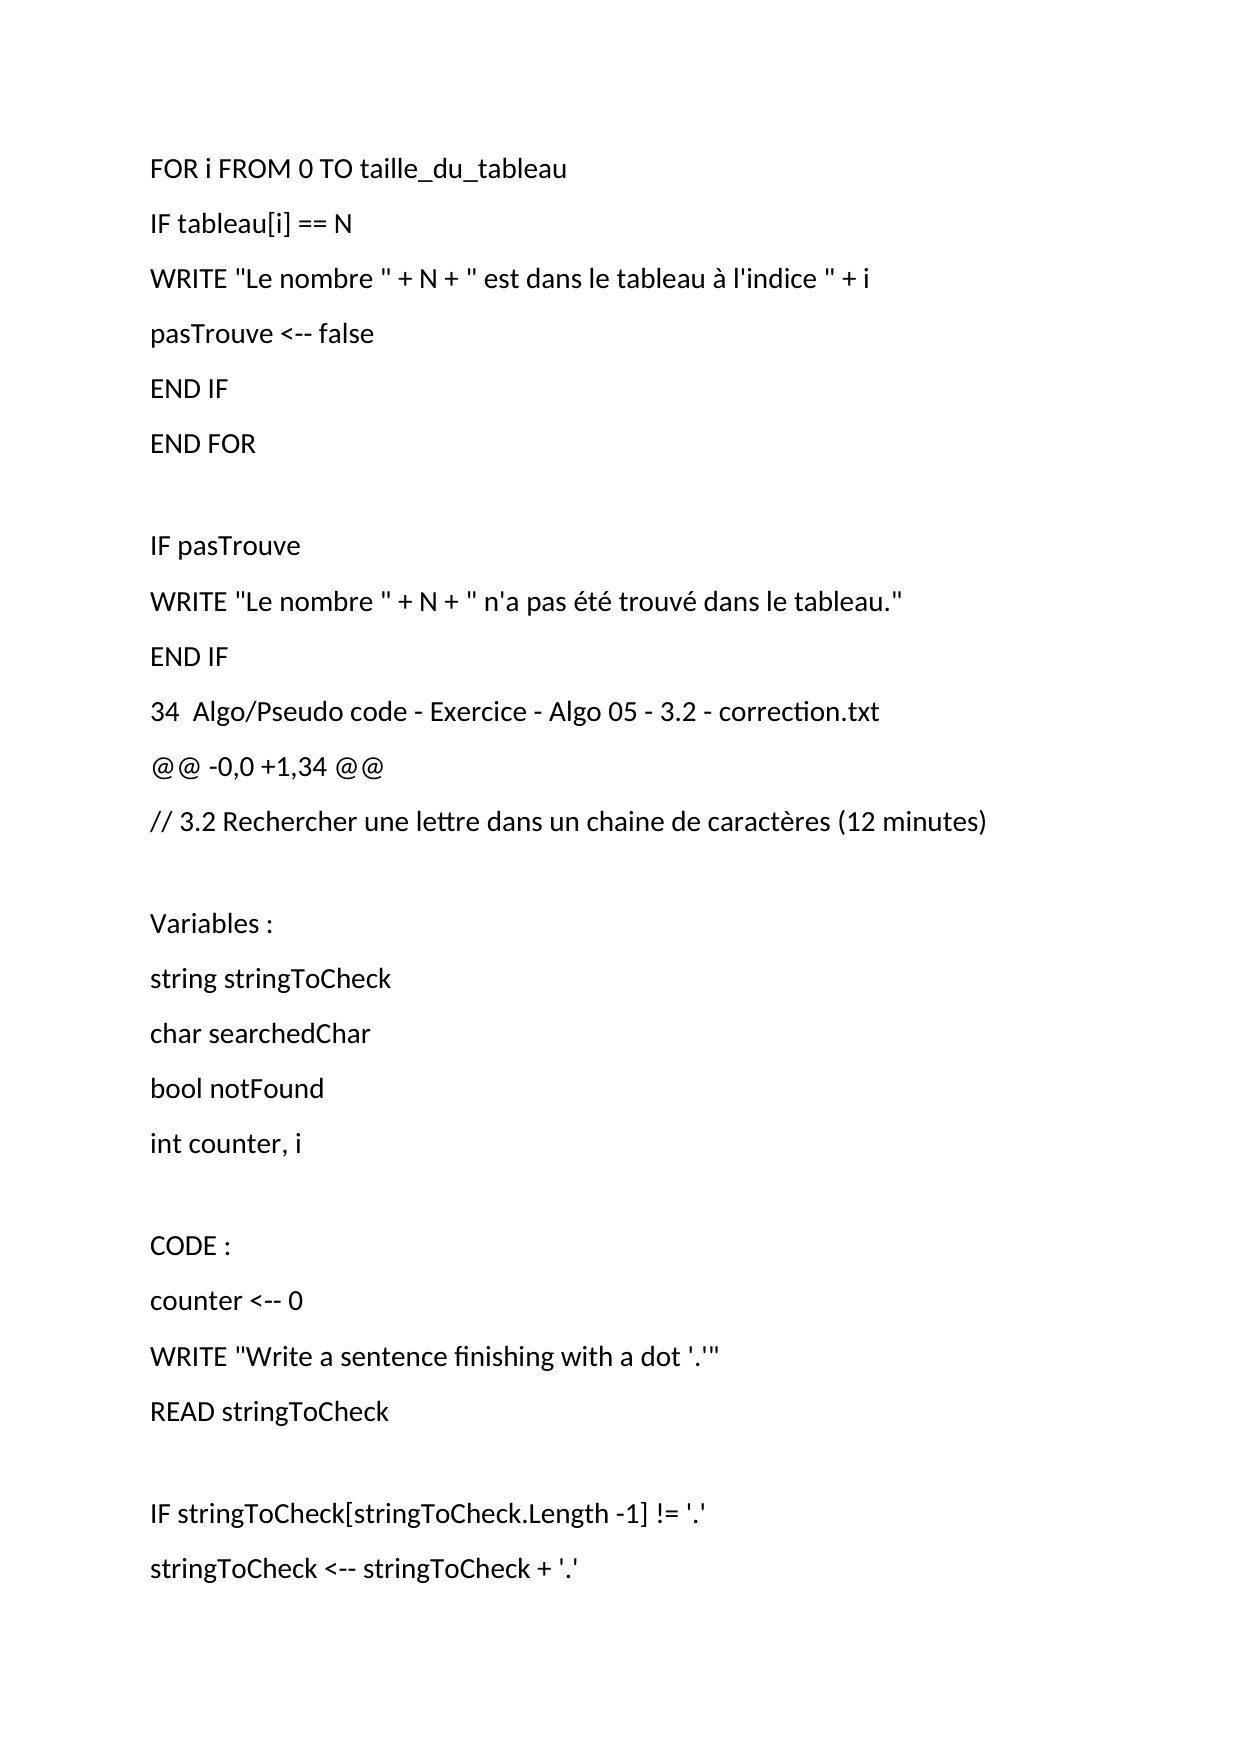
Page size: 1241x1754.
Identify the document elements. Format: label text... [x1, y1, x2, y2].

text WRITE "Le nombre " + N + " est dans le tableau à l'indice " + i [150, 260, 1090, 296]
text bool notFound [150, 1070, 1090, 1106]
text int counter, i [150, 1125, 1090, 1161]
text END IF [150, 370, 1090, 406]
text @@ -0,0 +1,34 @@ [150, 748, 1090, 783]
text counter <-- 0 [150, 1282, 1090, 1318]
text IF stringToCheck[stringToCheck.Length -1] != '.' [150, 1495, 1090, 1530]
text // 3.2 Rechercher une lettre dans un chaine de caractères (12 minutes) [150, 803, 1090, 839]
text END IF [150, 638, 1090, 673]
text string stringToCheck [150, 960, 1090, 996]
text pasTrouve <-- false [150, 315, 1090, 351]
text READ stringToCheck [150, 1393, 1090, 1428]
text END FOR [150, 426, 1090, 461]
text CODE : [150, 1227, 1090, 1263]
text IF tableau[i] == N [150, 205, 1090, 241]
text FOR i FROM 0 TO taille_du_tableau [150, 150, 1090, 186]
text IF pasTrouve [150, 527, 1090, 563]
text WRITE "Le nombre " + N + " n'a pas été trouvé dans le tableau." [150, 583, 1090, 618]
text Variables : [150, 905, 1090, 941]
text 34 Algo/Pseudo code - Exercice - Algo 05 - 3.2 - correction.txt [150, 693, 1090, 728]
text WRITE "Write a sentence finishing with a dot '.'" [150, 1338, 1090, 1373]
text char searchedChar [150, 1015, 1090, 1051]
text stringToCheck <-- stringToCheck + '.' [150, 1550, 1090, 1585]
